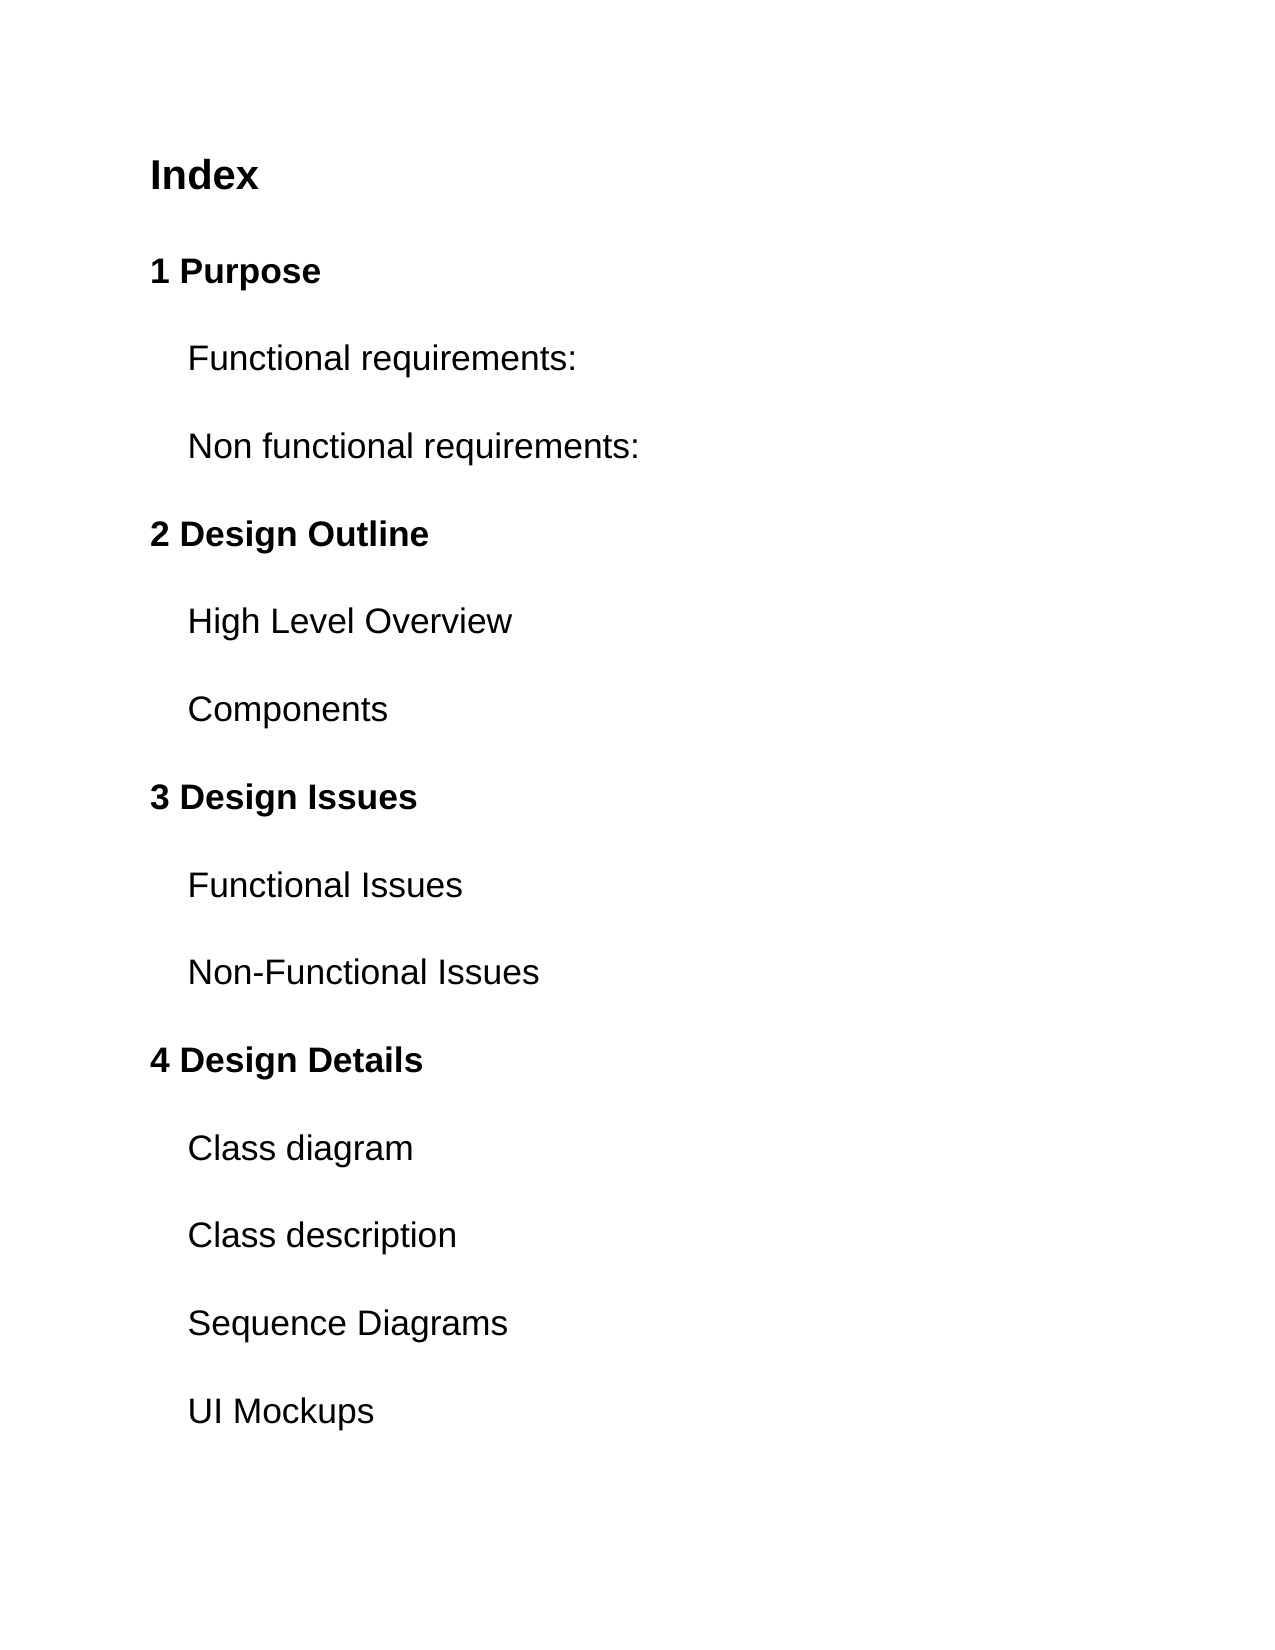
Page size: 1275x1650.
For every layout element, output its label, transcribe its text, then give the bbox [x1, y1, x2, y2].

text Index [150, 150, 1125, 198]
